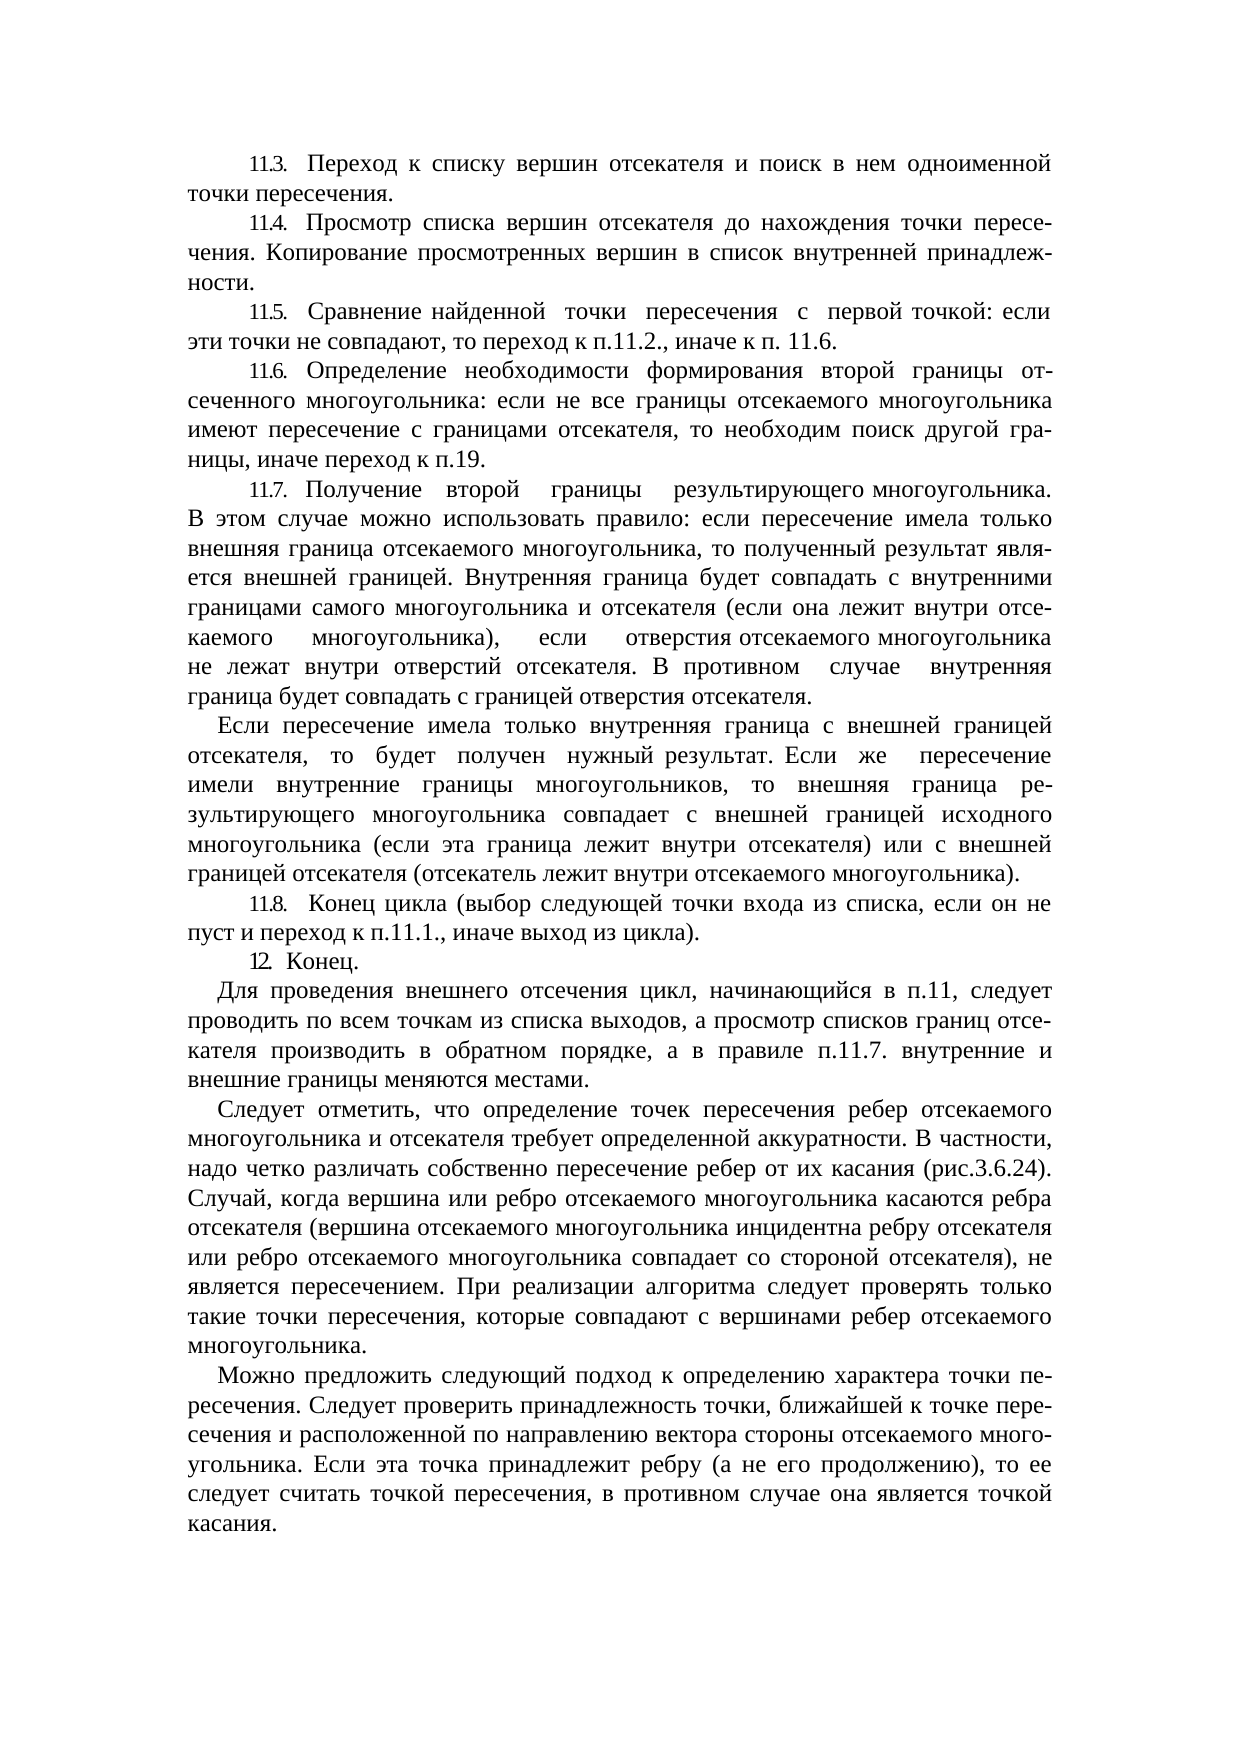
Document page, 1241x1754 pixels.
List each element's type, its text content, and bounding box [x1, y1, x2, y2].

list Конец цикла (выбор следующей точки входа из списка, если он не пуст и переход к п.11.1., иначе выход из цикла). [187, 888, 1052, 946]
list Конец. [248, 947, 1117, 976]
list Просмотр списка вершин отсекателя до нахождения точки пересе- чения. Копирование просмотренных вершин в список внутренней принадлеж- ности. [187, 207, 1053, 295]
text Для проведения внешнего отсечения цикл, начинающийся в п.11, следует проводить по всем точкам из списка выходов, а просмотр списков границ отсе- кателя производить в обратном порядке, а в правиле п.11.7. внутренние и внешние границы меняются местами. [187, 976, 1053, 1093]
text Можно предложить следующий подход к определению характера точки пе- ресечения. Следует проверить принадлежность точки, ближайшей к точке пере- сечения и расположенной по направлению вектора стороны отсекаемого много- угольника. Если эта точка принадлежит ребру (а не его продолжению), то ее следует считать точкой пересечения, в противном случае она является точкой касания. [187, 1360, 1053, 1537]
text Если пересечение имела только внутренняя граница с внешней границей отсекателя, то будет получен нужный результат. Если же пересечение имели внутренние границы многоугольников, то внешняя граница ре- зультирующего многоугольника совпадает с внешней границей исходного многоугольника (если эта граница лежит внутри отсекателя) или с внешней границей отсекателя (отсекатель лежит внутри отсекаемого многоугольника). [187, 710, 1053, 887]
list Получение второй границы результирующего многоугольника. В этом случае можно использовать правило: если пересечение имела только внешняя граница отсекаемого многоугольника, то полученный результат явля- ется внешней границей. Внутренняя граница будет совпадать с внутренними границами самого многоугольника и отсекателя (если она лежит внутри отсе- каемого многоугольника), если отверстия отсекаемого многоугольника не лежат внутри отверстий отсекателя. В противном случае внутренняя граница будет совпадать с границей отверстия отсекателя. [187, 474, 1053, 709]
text Следует отметить, что определение точек пересечения ребер отсекаемого многоугольника и отсекателя требует определенной аккуратности. В частности, надо четко различать собственно пересечение ребер от их касания (рис.3.6.24). Случай, когда вершина или ребро отсекаемого многоугольника касаются ребра отсекателя (вершина отсекаемого многоугольника инцидентна ребру отсекателя или ребро отсекаемого многоугольника совпадает со стороной отсекателя), не является пересечением. При реализации алгоритма следует проверять только такие точки пересечения, которые совпадают с вершинами ребер отсекаемого многоугольника. [187, 1094, 1053, 1359]
list Определение необходимости формирования второй границы от- сеченного многоугольника: если не все границы отсекаемого многоугольника имеют пересечение с границами отсекателя, то необходим поиск другой гра- ницы, иначе переход к п.19. [187, 355, 1053, 473]
list Переход к списку вершин отсекателя и поиск в нем одноименной точки пересечения. [187, 148, 1052, 207]
list Сравнение найденной точки пересечения с первой точкой: если эти точки не совпадают, то переход к п.11.2., иначе к п. 11.6. [187, 296, 1052, 354]
